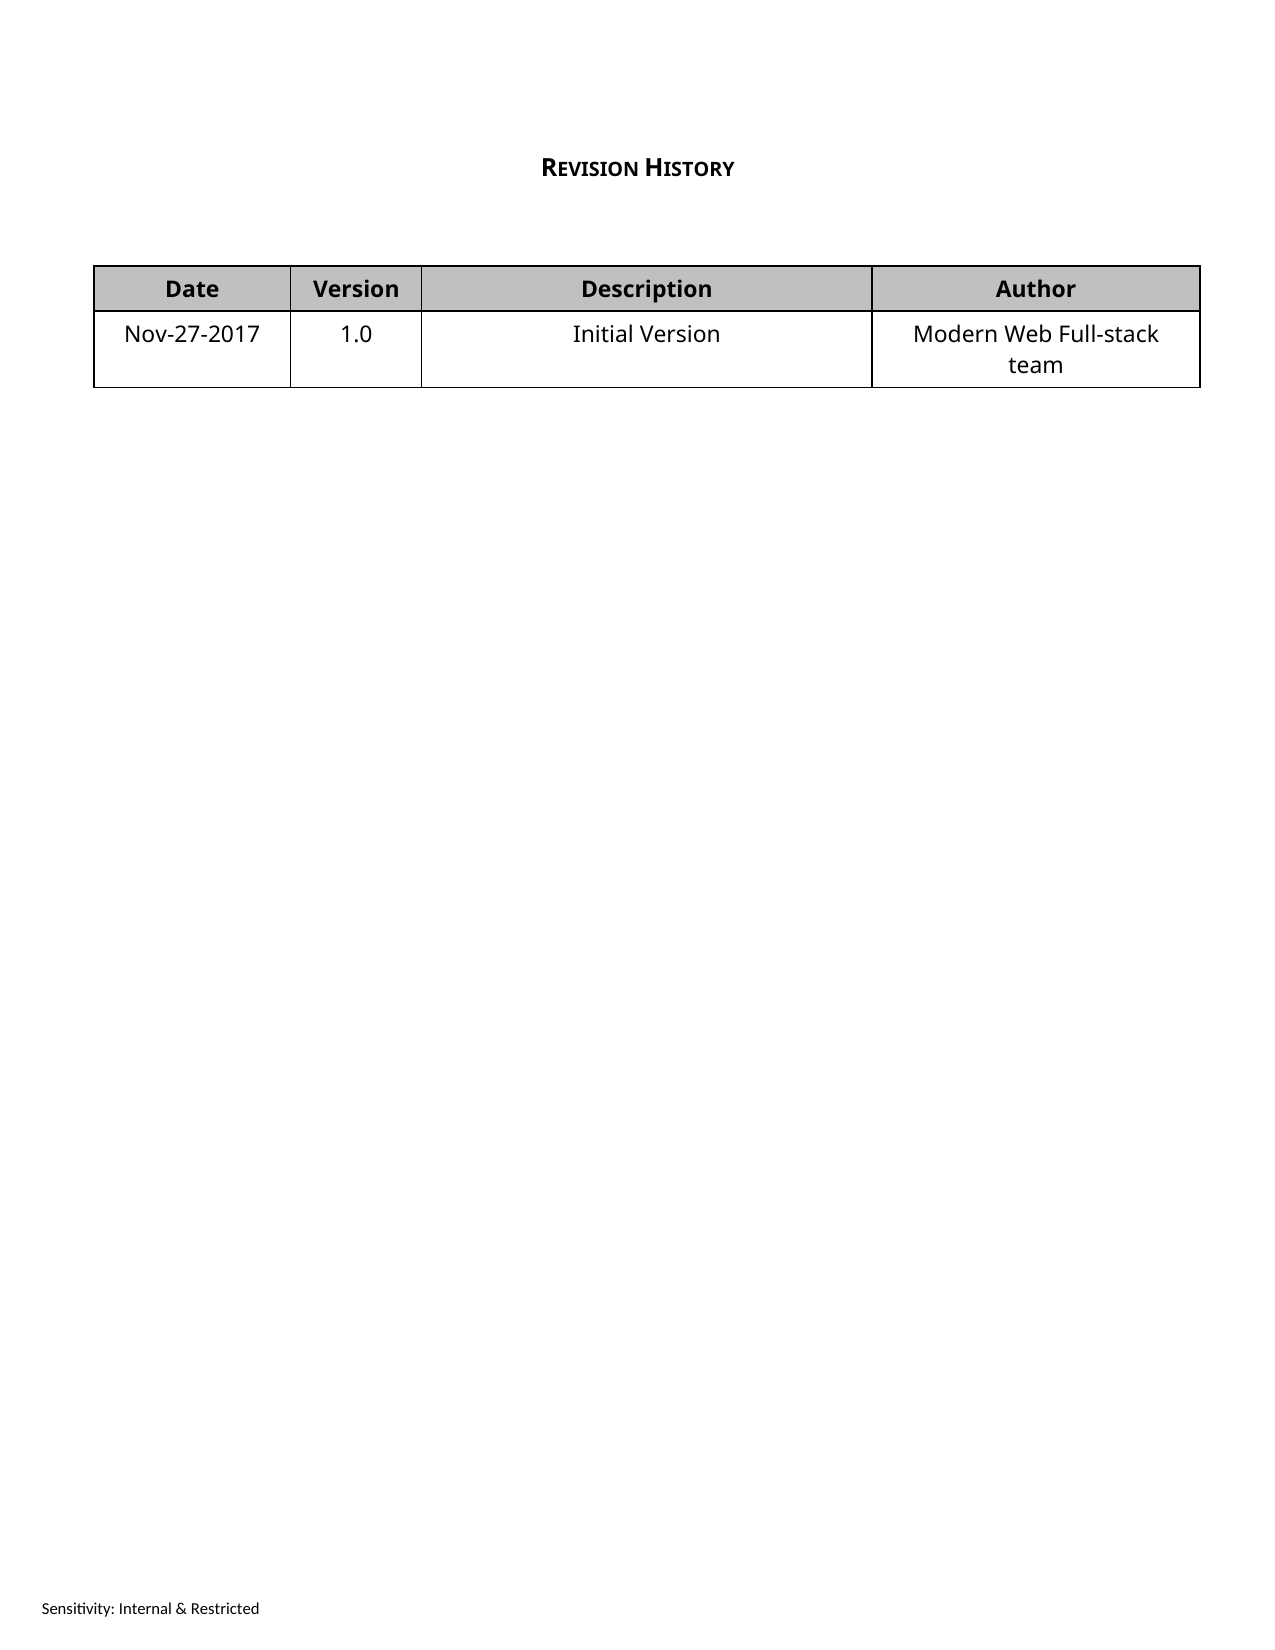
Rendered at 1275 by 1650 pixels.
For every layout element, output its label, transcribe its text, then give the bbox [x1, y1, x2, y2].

text REVISION HISTORY [187, 150, 1087, 184]
table_cell Initial Version [422, 312, 871, 387]
table_header Author [873, 267, 1199, 310]
table_cell Modern Web Full-stack team [873, 312, 1199, 387]
table_cell Nov-27-2017 [95, 312, 290, 387]
table_header Date [95, 267, 290, 310]
table_header Description [422, 267, 871, 310]
table_cell 1.0 [291, 312, 421, 387]
table_header Version [291, 267, 421, 310]
